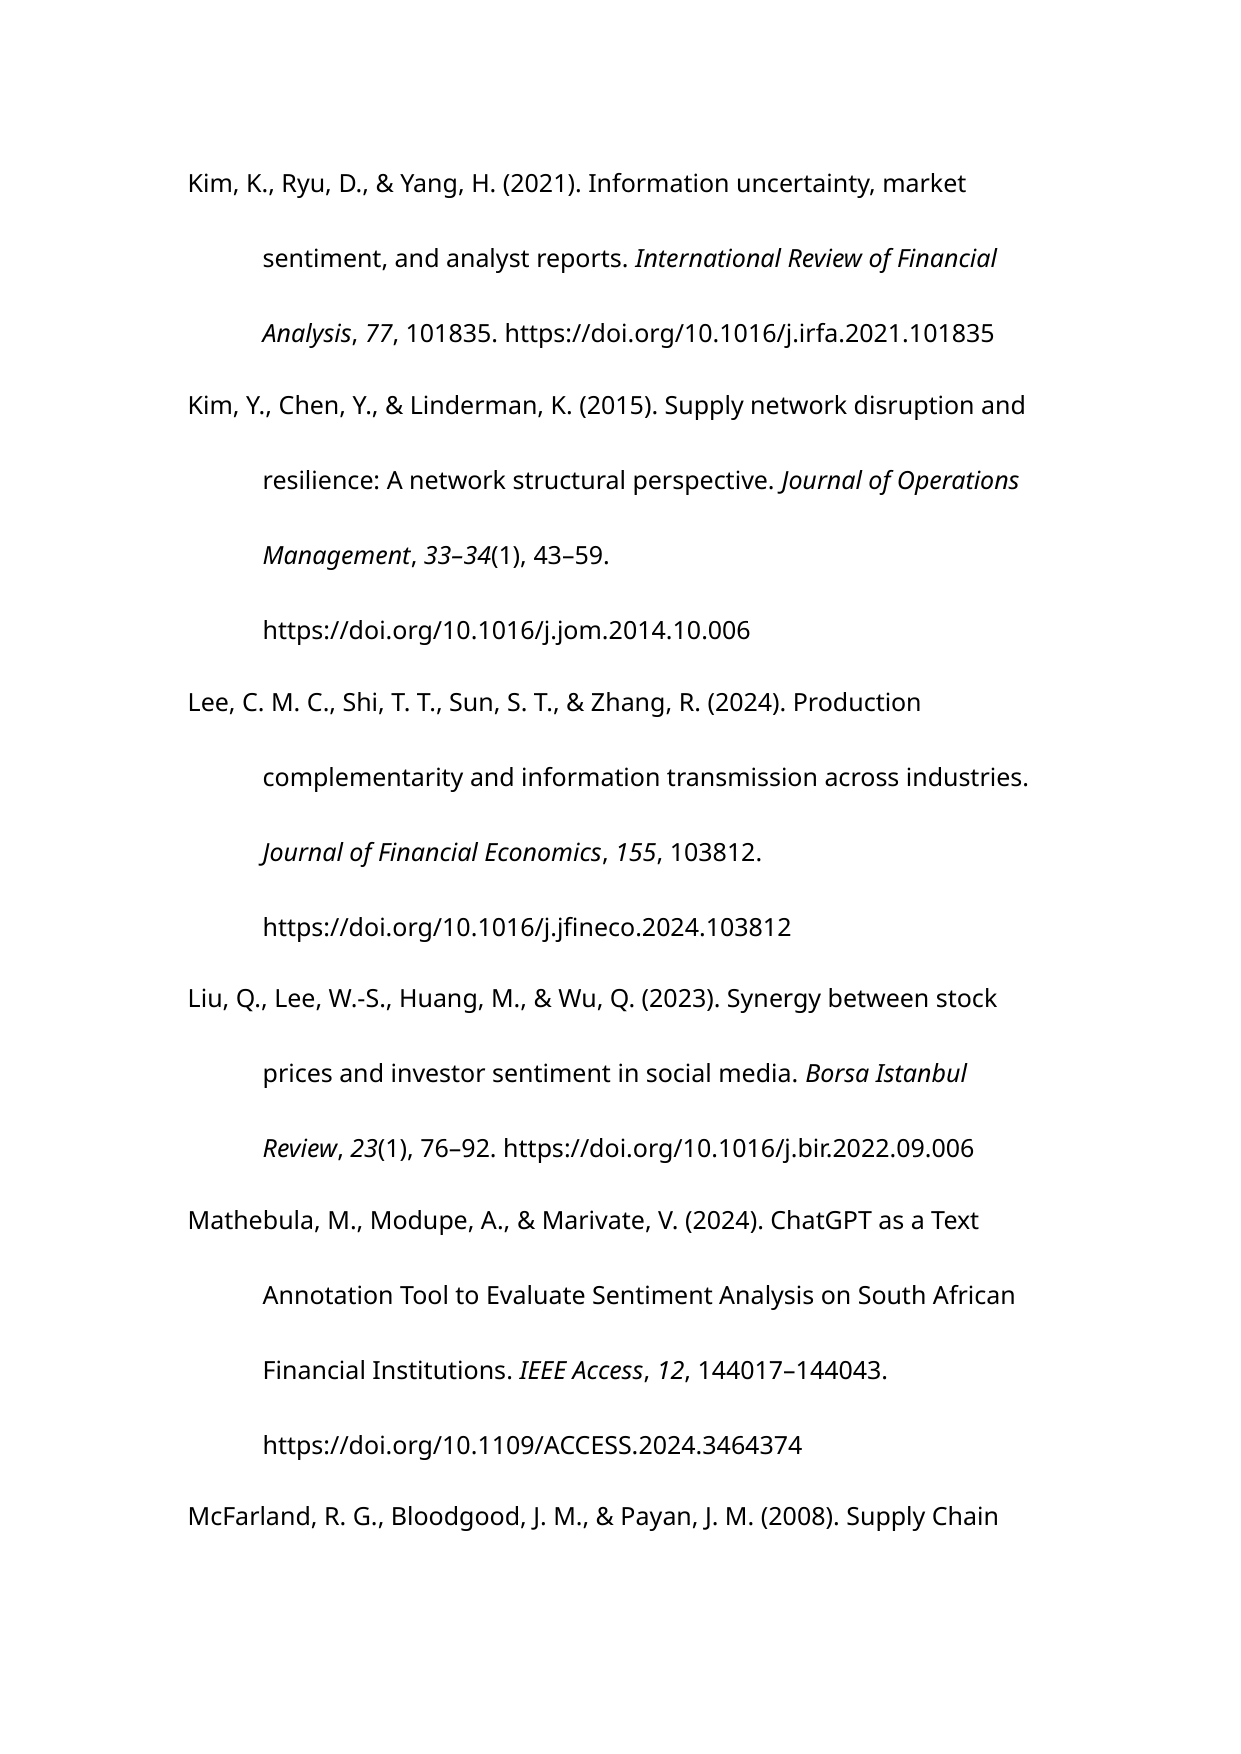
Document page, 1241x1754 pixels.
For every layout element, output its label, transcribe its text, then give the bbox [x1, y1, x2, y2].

text Kim, Y., Chen, Y., & Linderman, K. (2015). Supply network disruption and resilience: A network structural perspective. Journal of Operations Management, 33–34(1), 43–59. https://doi.org/10.1016/j.jom.2014.10.006 [187, 386, 1053, 648]
text Mathebula, M., Modupe, A., & Marivate, V. (2024). ChatGPT as a Text Annotation Tool to Evaluate Sentiment Analysis on South African Financial Institutions. IEEE Access, 12, 144017–144043. https://doi.org/10.1109/ACCESS.2024.3464374 [187, 1201, 1053, 1463]
text Lee, C. M. C., Shi, T. T., Sun, S. T., & Zhang, R. (2024). Production complementarity and information transmission across industries. Journal of Financial Economics, 155, 103812. https://doi.org/10.1016/j.jfineco.2024.103812 [187, 683, 1053, 945]
text Kim, K., Ryu, D., & Yang, H. (2021). Information uncertainty, market sentiment, and analyst reports. International Review of Financial Analysis, 77, 101835. https://doi.org/10.1016/j.irfa.2021.101835 [187, 164, 1053, 352]
text Liu, Q., Lee, W.-S., Huang, M., & Wu, Q. (2023). Synergy between stock prices and investor sentiment in social media. Borsa Istanbul Review, 23(1), 76–92. https://doi.org/10.1016/j.bir.2022.09.006 [187, 979, 1053, 1167]
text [187, 1497, 1053, 1535]
